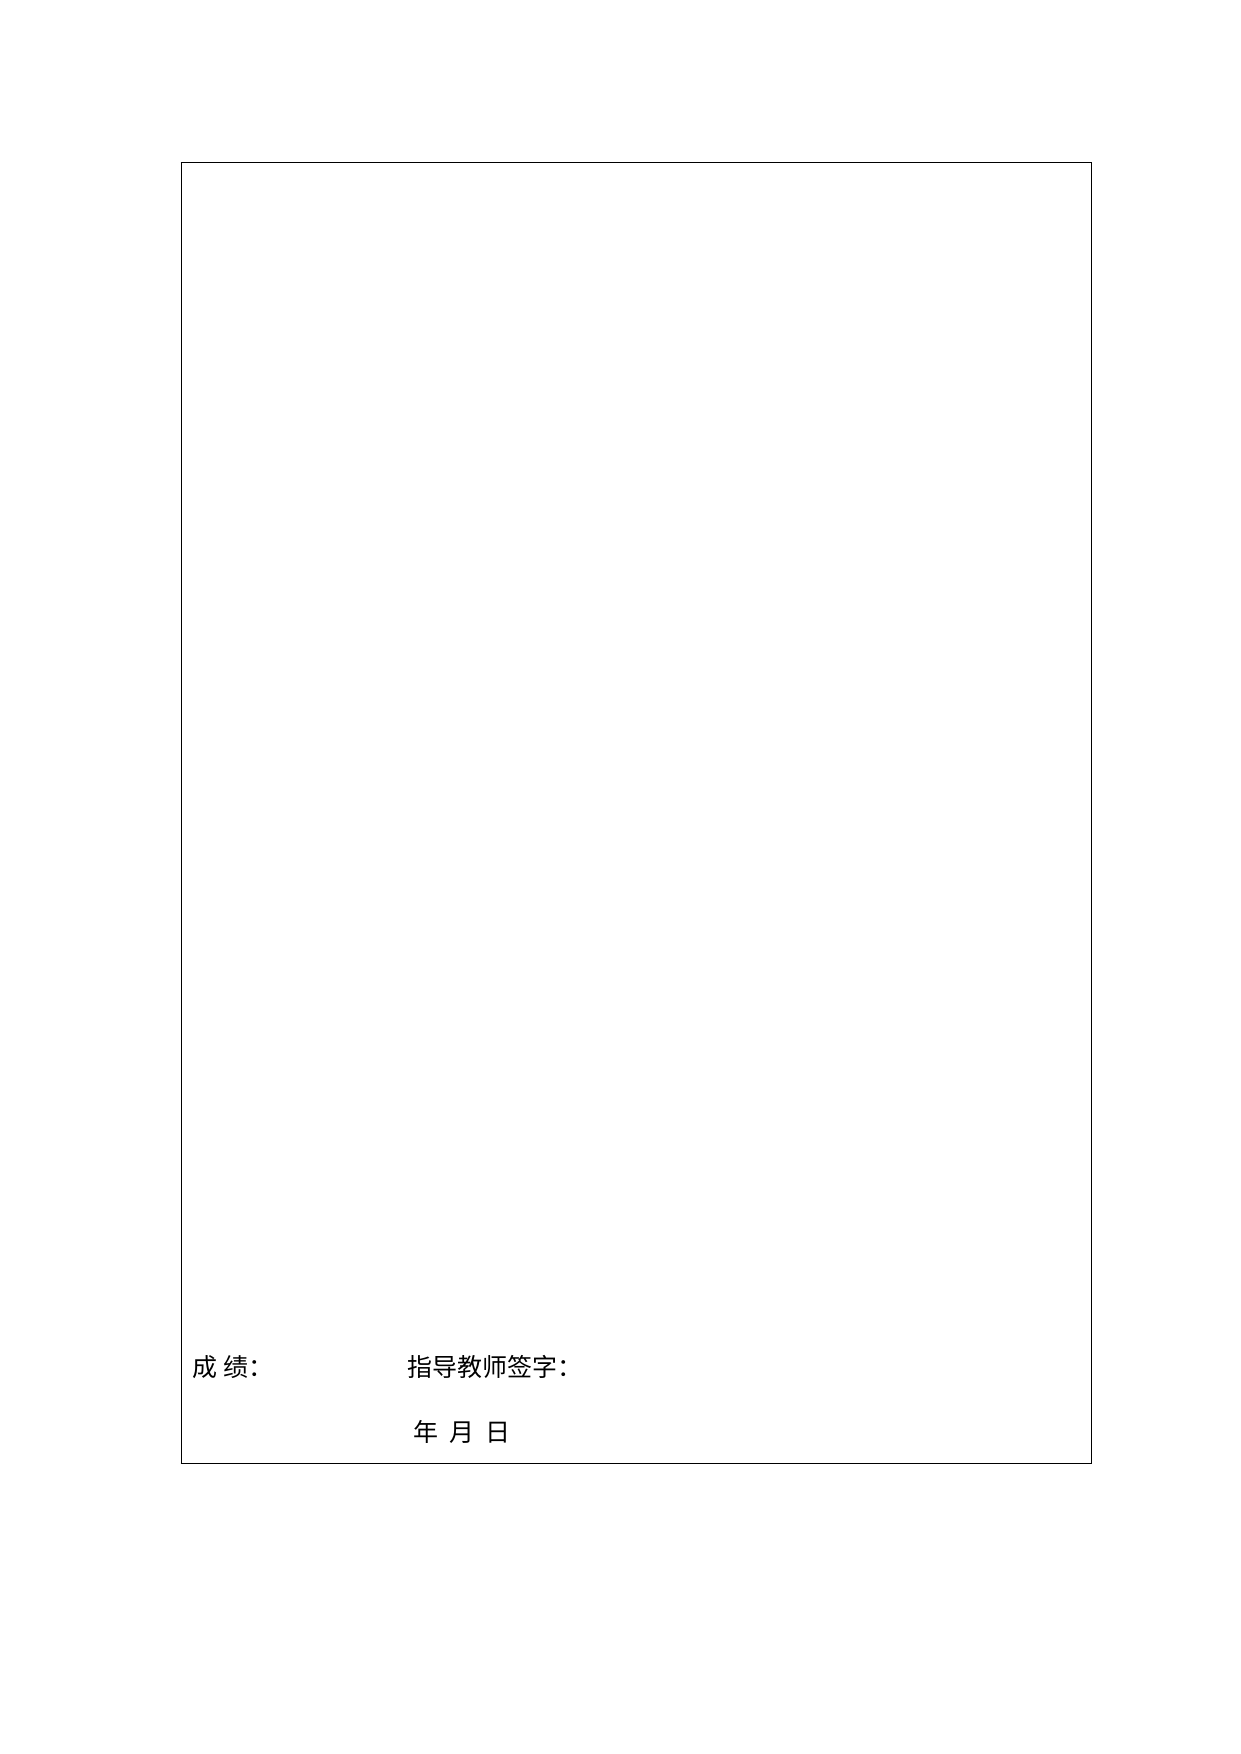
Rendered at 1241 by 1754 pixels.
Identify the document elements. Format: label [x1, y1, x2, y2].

table_cell [182, 163, 1091, 1463]
